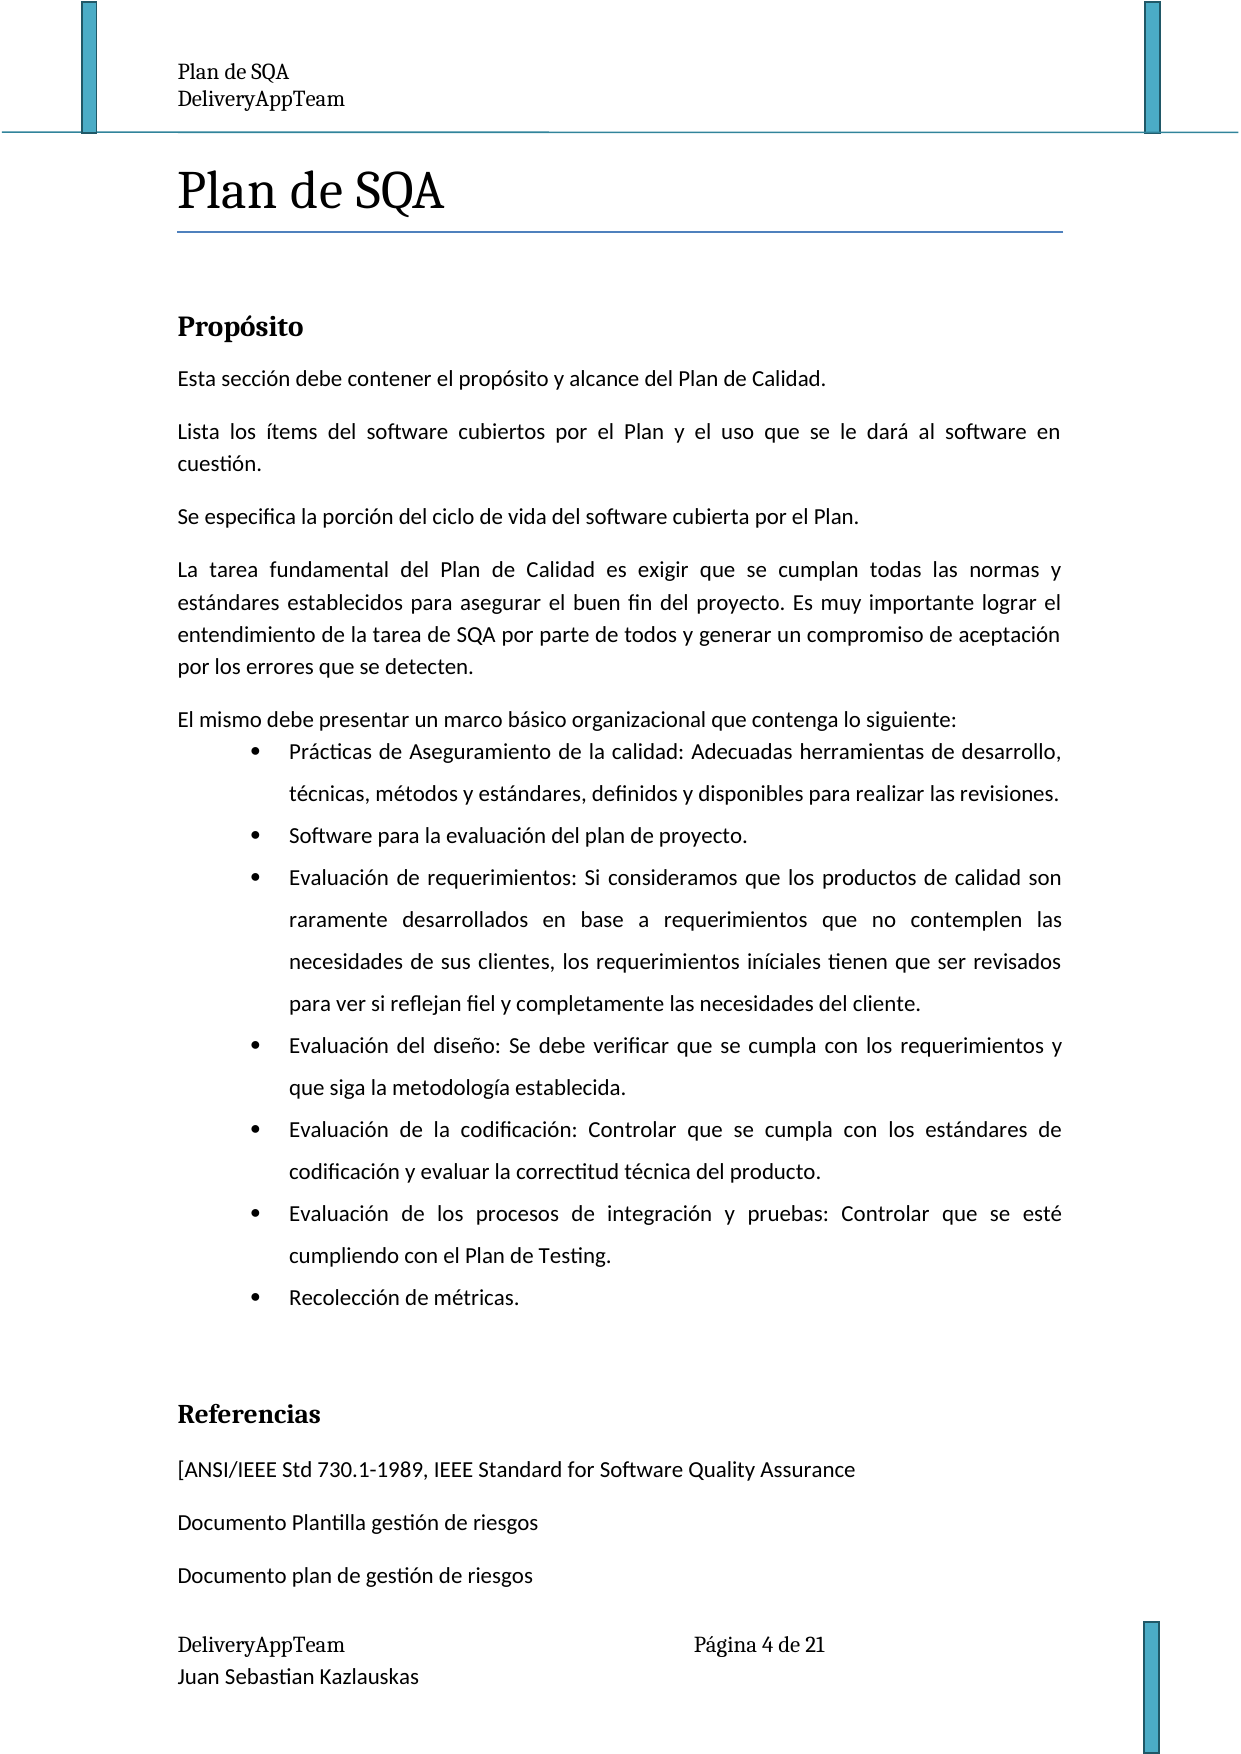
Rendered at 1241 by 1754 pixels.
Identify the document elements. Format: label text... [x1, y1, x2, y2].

text Plan de SQA [177, 160, 1063, 231]
text Evaluación de los procesos de integración y pruebas: Controlar que se esté cumpliendo con el Plan de Testing. [251, 1199, 1063, 1269]
text Lista los ítems del software cubiertos por el Plan y el uso que se le dará al software en cuestión. [177, 417, 1063, 477]
text Esta sección debe contener el propósito y alcance del Plan de Calidad. [177, 364, 1063, 392]
text Software para la evaluación del plan de proyecto. [251, 821, 1063, 849]
text Documento plan de gestión de riesgos [177, 1561, 1063, 1589]
text Prácticas de Aseguramiento de la calidad: Adecuadas herramientas de desarrollo, técnicas, métodos y estándares, definidos y disponibles para realizar las revisiones. [251, 737, 1063, 807]
text Evaluación de la codificación: Controlar que se cumpla con los estándares de codificación y evaluar la correctitud técnica del producto. [251, 1115, 1063, 1185]
text Propósito [177, 310, 1063, 343]
text Se especifica la porción del ciclo de vida del software cubierta por el Plan. [177, 502, 1063, 531]
text Documento Plantilla gestión de riesgos [177, 1508, 1063, 1536]
text Recolección de métricas. [251, 1283, 1063, 1311]
text Referencias [177, 1399, 1063, 1430]
text Evaluación del diseño: Se debe verificar que se cumpla con los requerimientos y que siga la metodología establecida. [251, 1031, 1063, 1101]
text Evaluación de requerimientos: Si consideramos que los productos de calidad son raramente desarrollados en base a requerimientos que no contemplen las necesidades de sus clientes, los requerimientos iníciales tienen que ser revisados para ver si reflejan fiel y completamente las necesidades del cliente. [251, 863, 1063, 1017]
text El mismo debe presentar un marco básico organizacional que contenga lo siguiente: [177, 705, 1063, 733]
text La tarea fundamental del Plan de Calidad es exigir que se cumplan todas las normas y estándares establecidos para asegurar el buen fin del proyecto. Es muy importante lograr el entendimiento de la tarea de SQA por parte de todos y generar un compromiso de aceptación por los errores que se detecten. [177, 556, 1063, 680]
text [ANSI/IEEE Std 730.1-1989, IEEE Standard for Software Quality Assurance [177, 1455, 1063, 1483]
